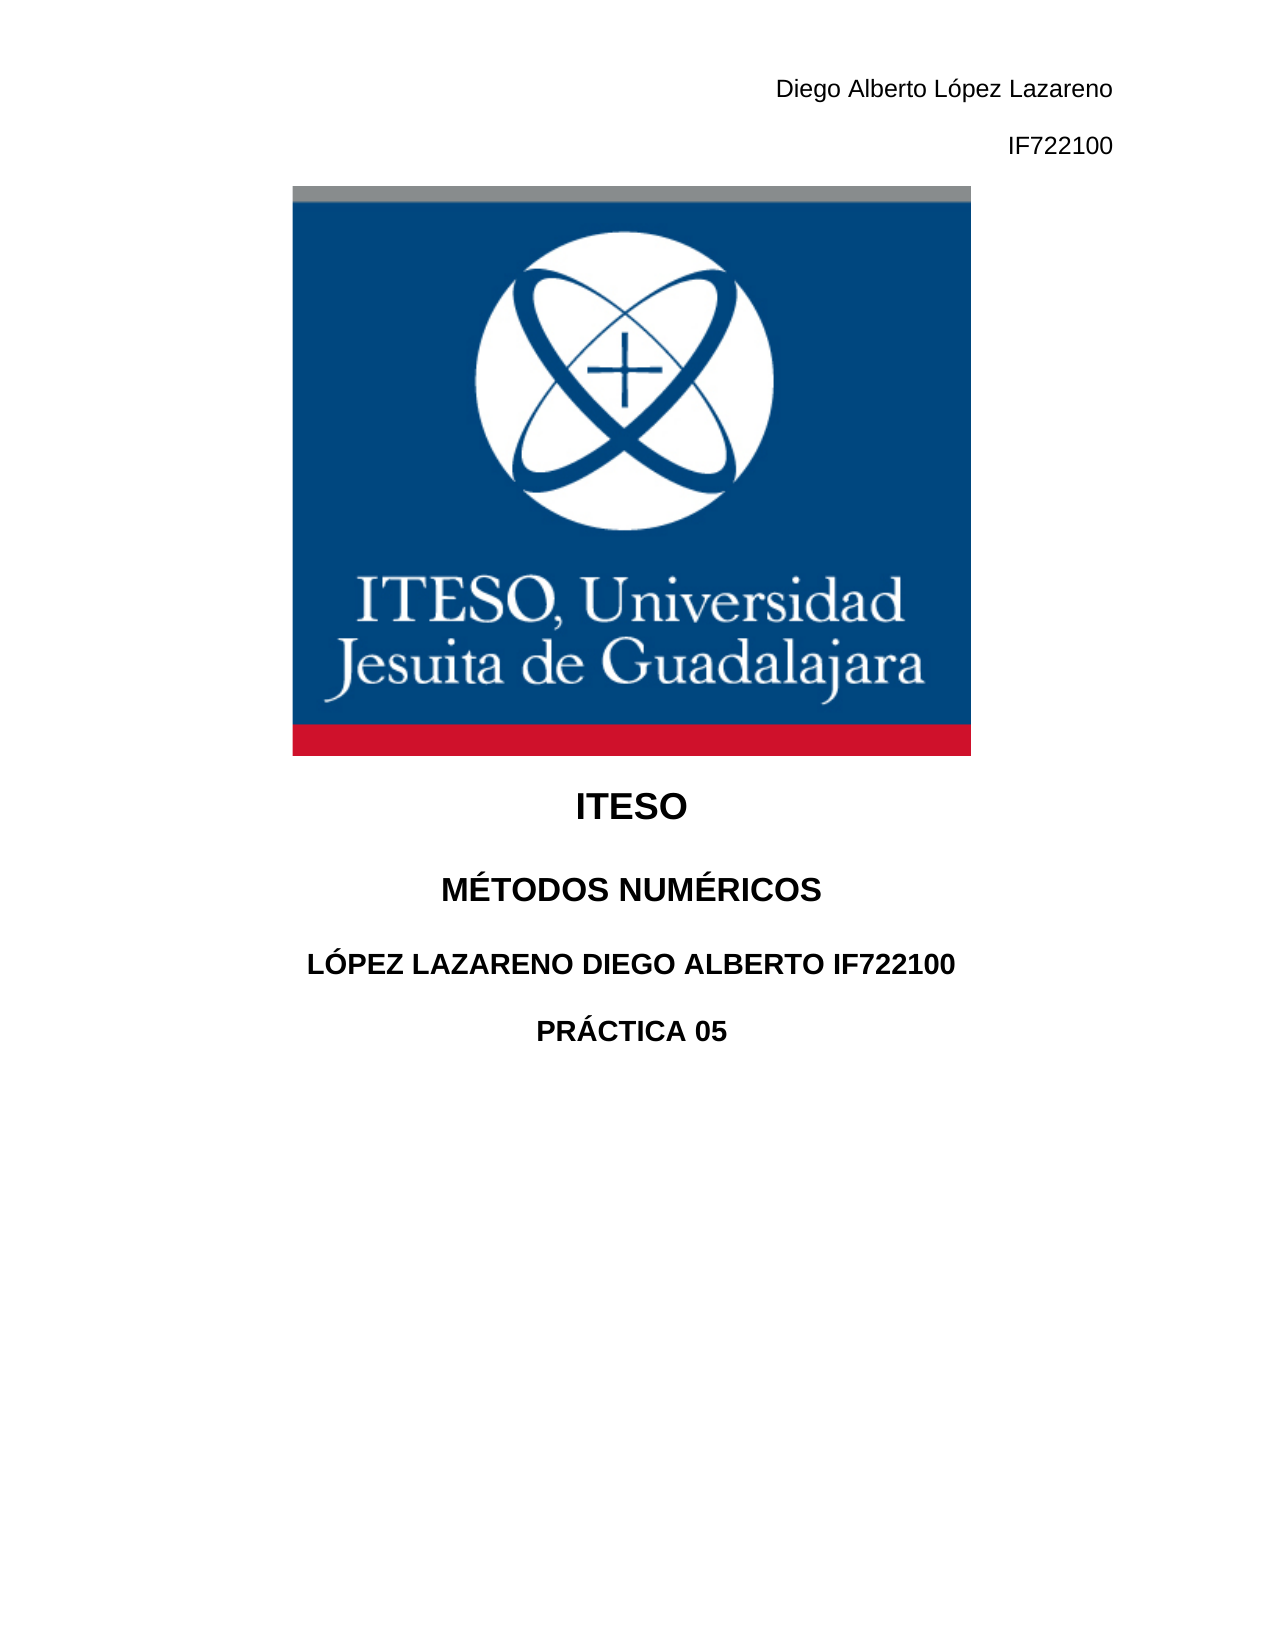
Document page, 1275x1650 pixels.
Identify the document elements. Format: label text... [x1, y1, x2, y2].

text LÓPEZ LAZARENO DIEGO ALBERTO IF722100 [150, 947, 1113, 981]
text PRÁCTICA 05 [150, 1014, 1113, 1048]
text ITESO [150, 784, 1113, 827]
text MÉTODOS NUMÉRICOS [150, 870, 1113, 909]
picture [292, 186, 971, 756]
